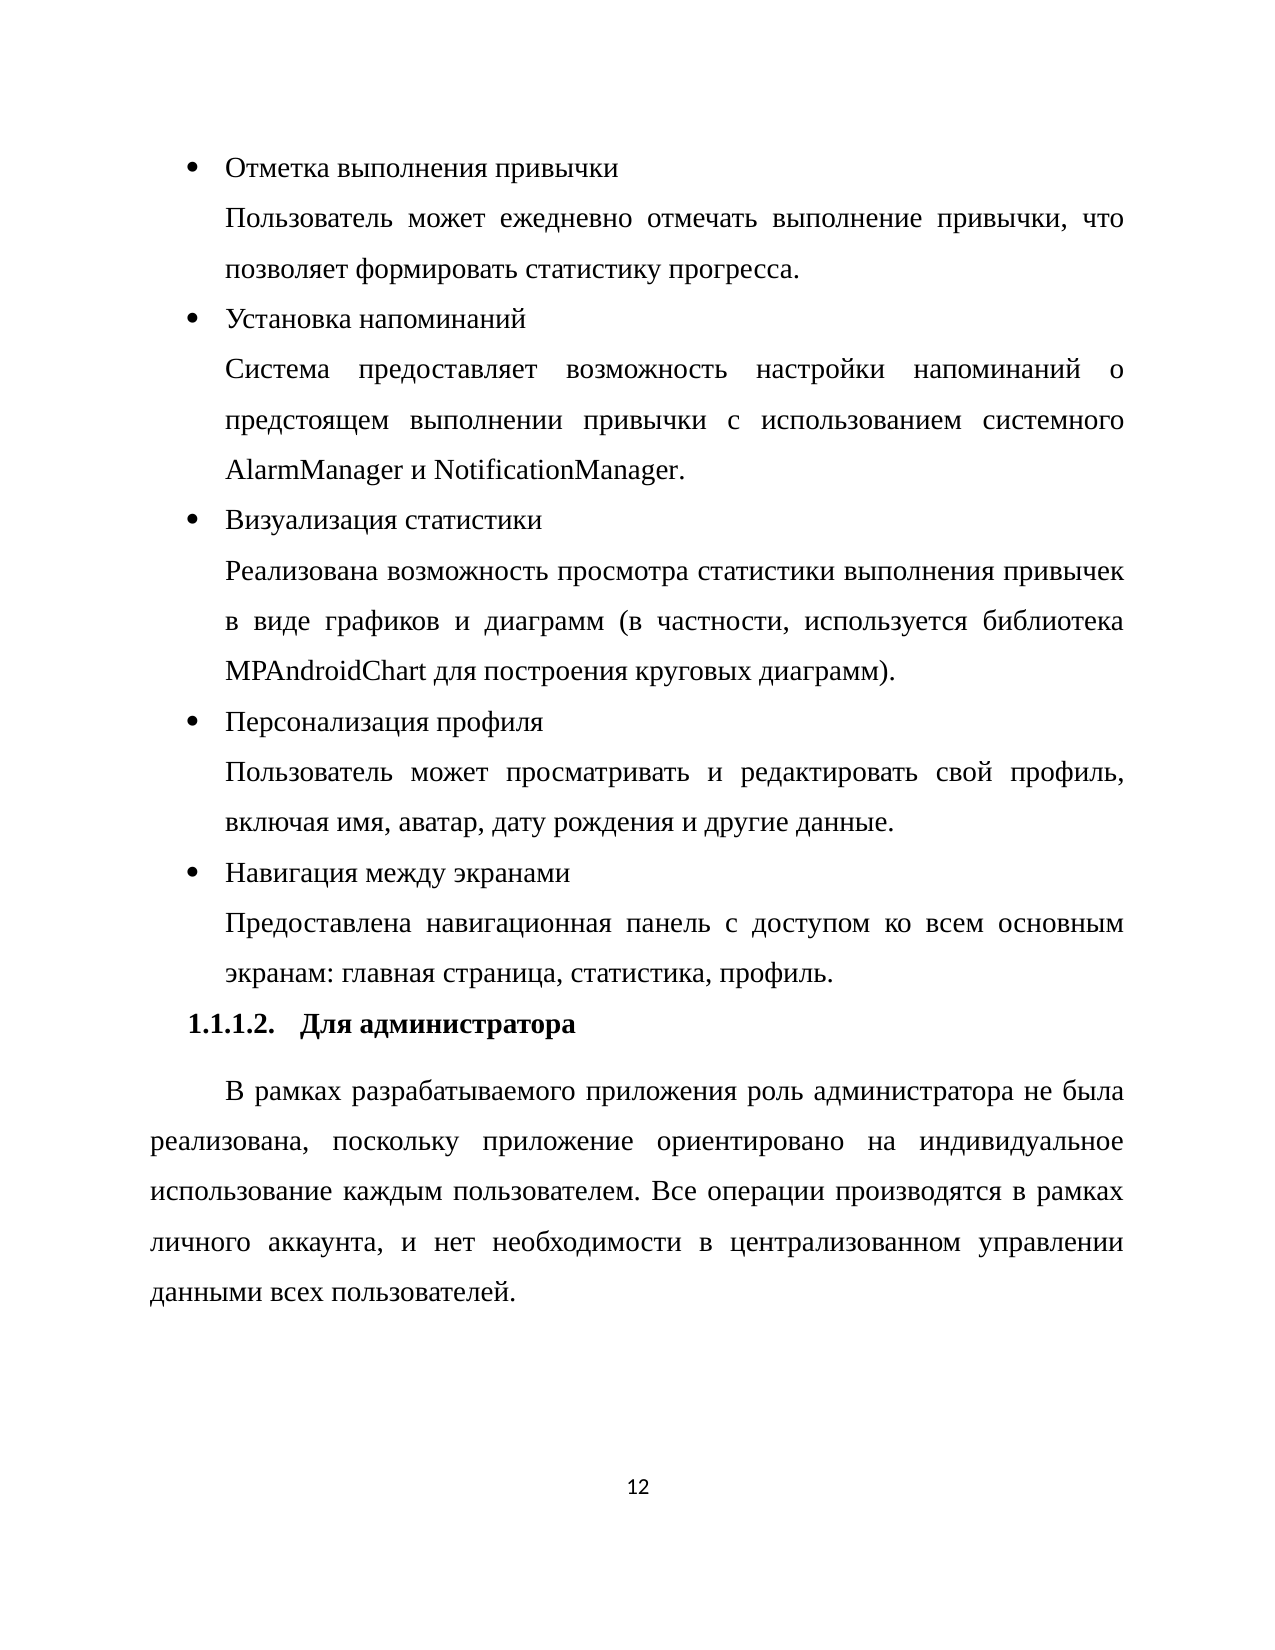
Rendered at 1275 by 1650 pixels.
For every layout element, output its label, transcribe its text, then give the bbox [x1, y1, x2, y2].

list Отметка выполнения привычки [187, 150, 1125, 184]
list Предоставлена навигационная панель с доступом ко всем основным экранам: главная страница, статистика, профиль. [225, 905, 1125, 989]
list Пользователь может ежедневно отмечать выполнение привычки, что позволяет формировать статистику прогресса. [225, 200, 1125, 284]
list Персонализация профиля [187, 704, 1125, 737]
text В рамках разрабатываемого приложения роль администратора не была реализована, поскольку приложение ориентировано на индивидуальное использование каждым пользователем. Все операции производятся в рамках личного аккаунта, и нет необходимости в централизованном управлении данными всех пользователей. [150, 1073, 1125, 1308]
list Система предоставляет возможность настройки напоминаний о предстоящем выполнении привычки с использованием системного AlarmManager и NotificationManager. [225, 351, 1125, 486]
list Установка напоминаний [187, 301, 1125, 335]
list Реализована возможность просмотра статистики выполнения привычек в виде графиков и диаграмм (в частности, используется библиотека MPAndroidChart для построения круговых диаграмм). [225, 553, 1125, 687]
list Для администратора [187, 1006, 1125, 1039]
list Навигация между экранами [187, 855, 1125, 888]
list Пользователь может просматривать и редактировать свой профиль, включая имя, аватар, дату рождения и другие данные. [225, 754, 1125, 838]
list Визуализация статистики [187, 502, 1125, 536]
